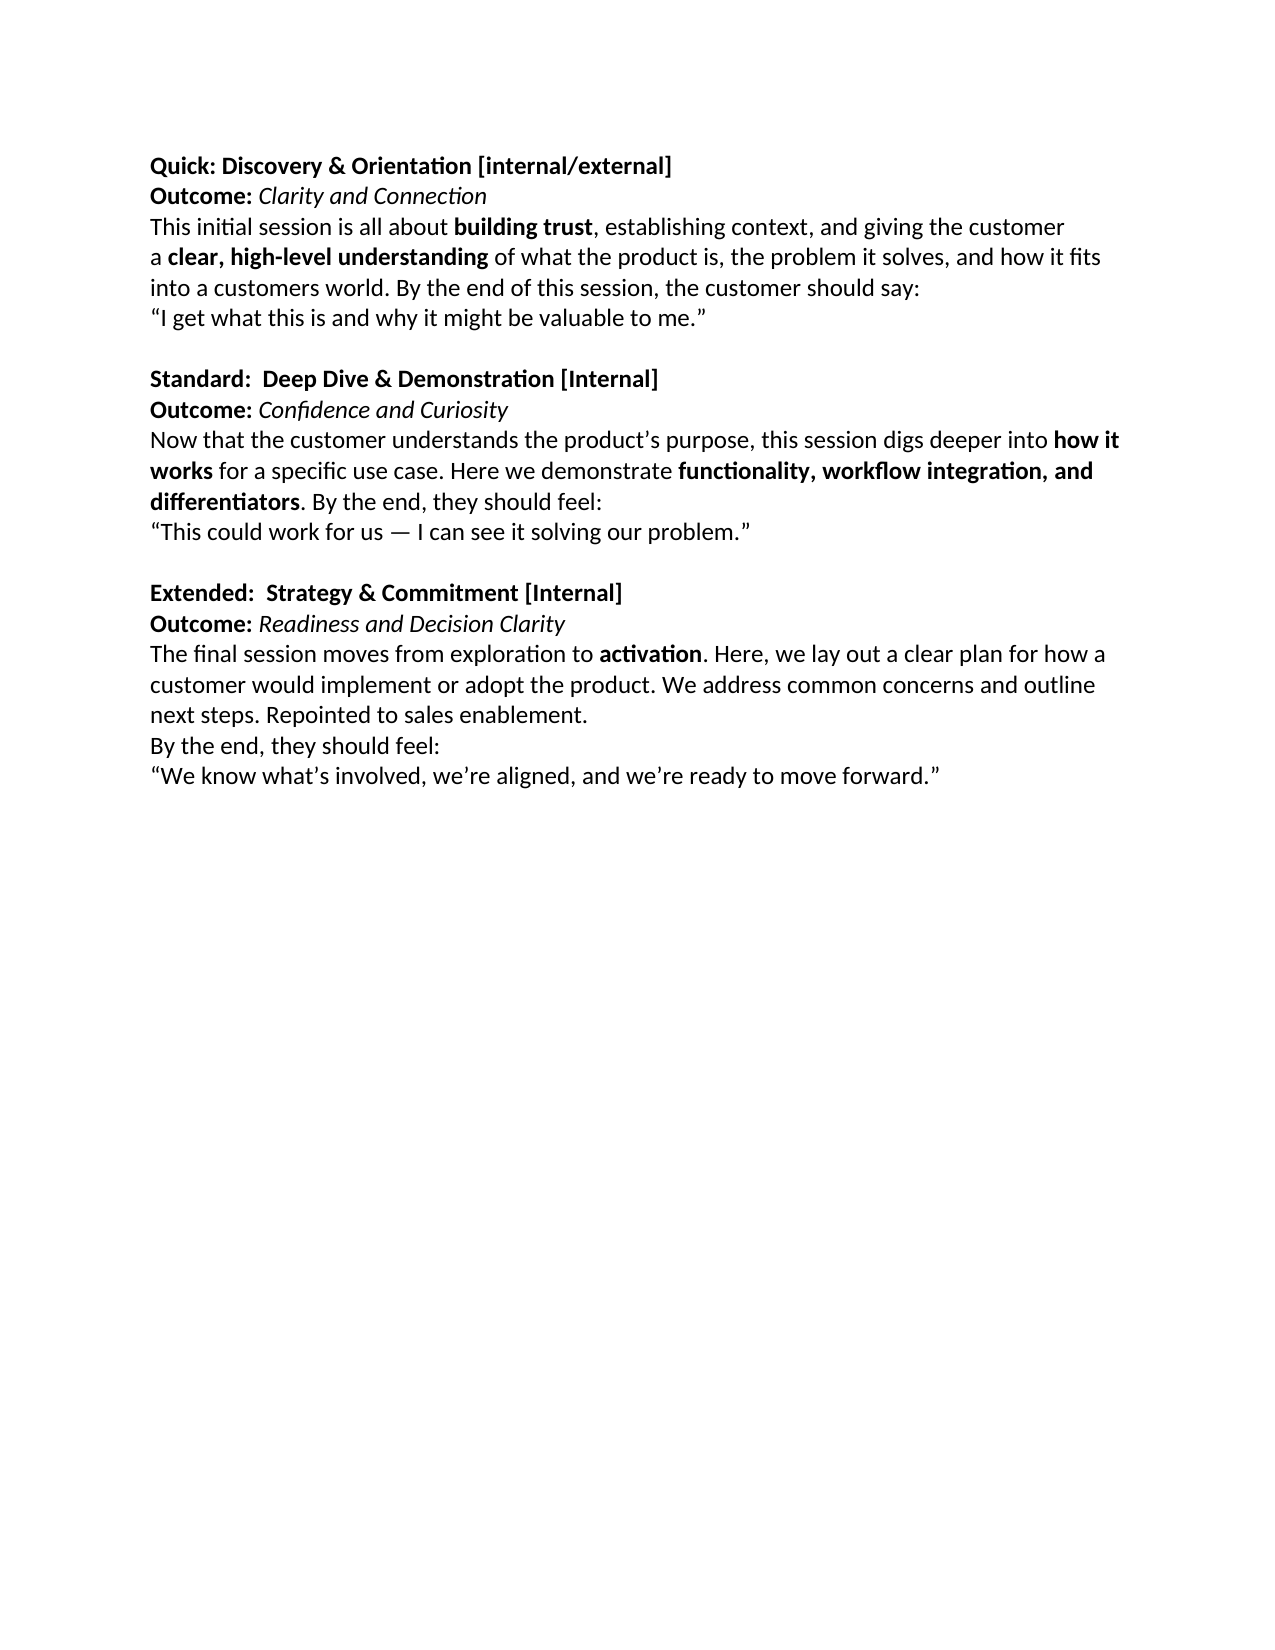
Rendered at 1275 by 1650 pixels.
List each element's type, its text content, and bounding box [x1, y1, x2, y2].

text Outcome: Confidence and Curiosity Now that the customer understands the product’s purpose, this session digs deeper into how it works for a specific use case. Here we demonstrate functionality, workflow integration, and differentiators. By the end, they should feel: [150, 394, 1125, 516]
text “This could work for us — I can see it solving our problem.” [150, 516, 1125, 547]
text Extended: Strategy & Commitment [Internal] [150, 577, 1125, 608]
text By the end, they should feel: [150, 730, 1125, 760]
text Outcome: Clarity and Connection This initial session is all about building trust, establishing context, and giving the customer a clear, high-level understanding of what the product is, the problem it solves, and how it fits into a customers world. By the end of this session, the customer should say: [150, 181, 1125, 303]
text Outcome: Readiness and Decision Clarity The final session moves from exploration to activation. Here, we lay out a clear plan for how a customer would implement or adopt the product. We address common concerns and outline next steps. Repointed to sales enablement. [150, 608, 1125, 730]
text “We know what’s involved, we’re aligned, and we’re ready to move forward.” [150, 760, 1125, 791]
text “I get what this is and why it might be valuable to me.” [150, 303, 1125, 333]
text Quick: Discovery & Orientation [internal/external] [150, 150, 1125, 181]
text Standard: Deep Dive & Demonstration [Internal] [150, 364, 1125, 394]
